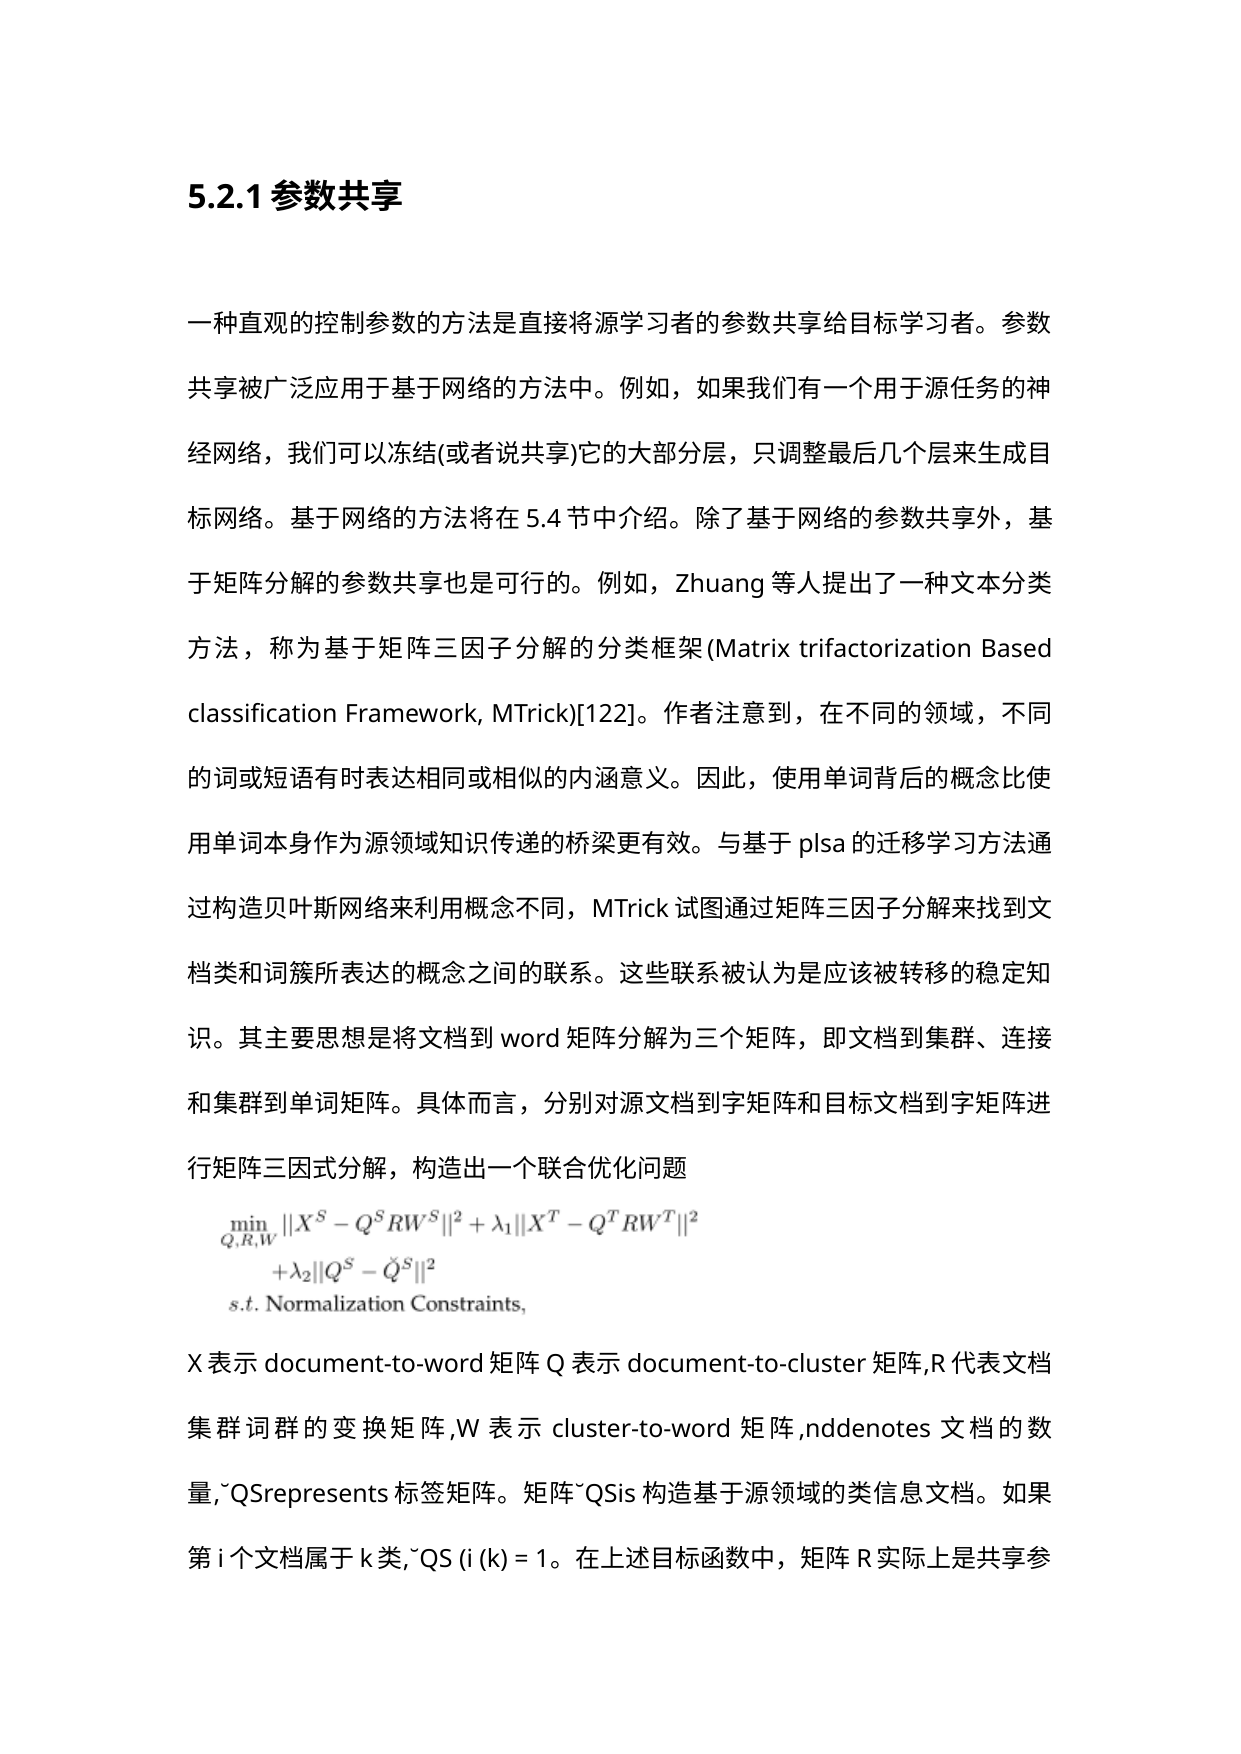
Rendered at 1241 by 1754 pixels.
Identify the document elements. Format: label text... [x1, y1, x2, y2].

picture [187, 1199, 710, 1329]
subtitle 5.2.1参数共享 [187, 162, 1053, 227]
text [187, 1329, 1053, 1589]
text 一种直观的控制参数的方法是直接将源学习者的参数共享给目标学习者。参数共享被广泛应用于基于网络的方法中。例如，如果我们有一个用于源任务的神经网络，我们可以冻结(或者说共享)它的大部分层，只调整最后几个层来生成目标网络。基于网络的方法将在5.4节中介绍。除了基于网络的参数共享外，基于矩阵分解的参数共享也是可行的。例如，Zhuang等人提出了一种文本分类方法，称为基于矩阵三因子分解的分类框架(Matrix trifactorization Based classification Framework, MTrick)[122]。作者注意到，在不同的领域，不同的词或短语有时表达相同或相似的内涵意义。因此，使用单词背后的概念比使用单词本身作为源领域知识传递的桥梁更有效。与基于plsa的迁移学习方法通过构造贝叶斯网络来利用概念不同，MTrick试图通过矩阵三因子分解来找到文档类和词簇所表达的概念之间的联系。这些联系被认为是应该被转移的稳定知识。其主要思想是将文档到word矩阵分解为三个矩阵，即文档到集群、连接和集群到单词矩阵。具体而言，分别对源文档到字矩阵和目标文档到字矩阵进行矩阵三因式分解，构造出一个联合优化问题 [187, 289, 1053, 1199]
